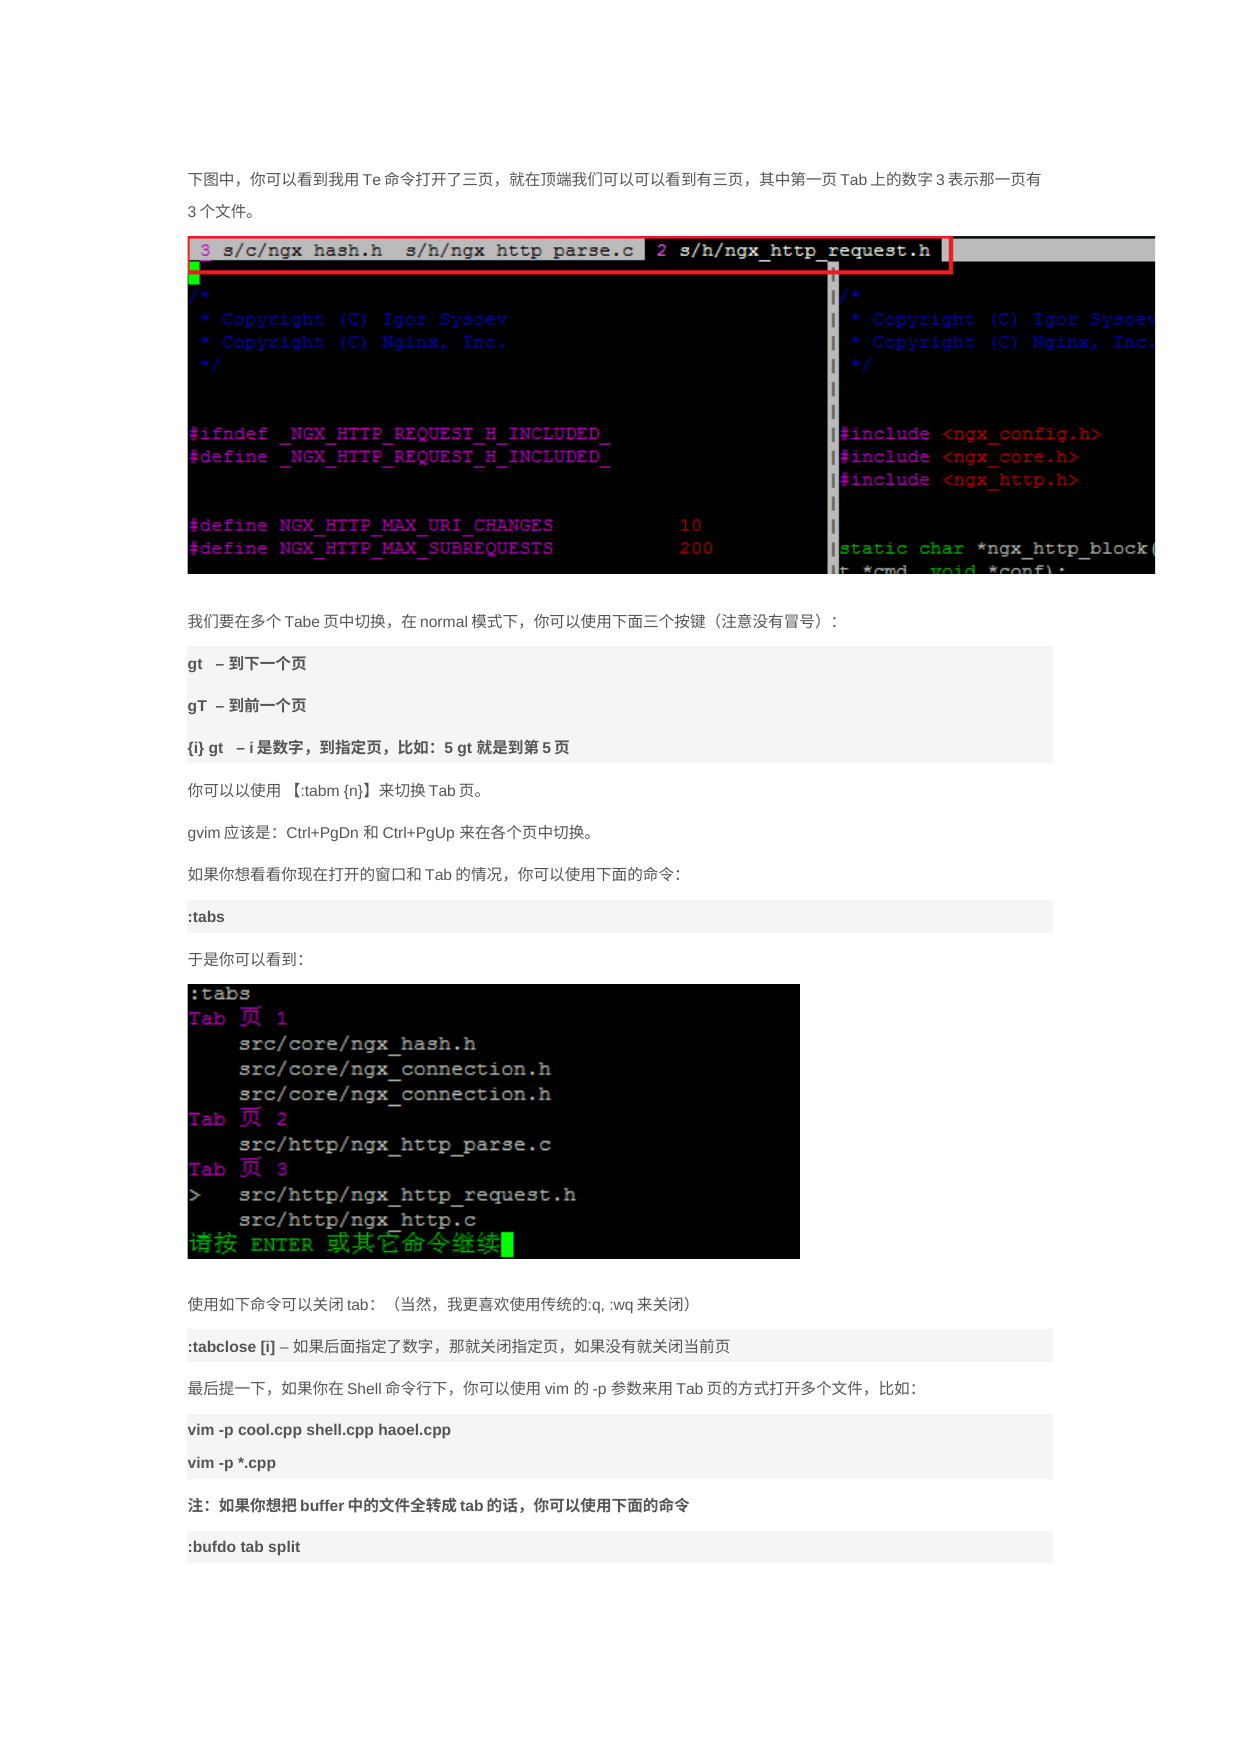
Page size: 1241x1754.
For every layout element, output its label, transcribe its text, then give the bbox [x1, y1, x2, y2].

picture [187, 236, 1155, 574]
text 我们要在多个Tabe页中切换，在normal模式下，你可以使用下面三个按键（注意没有冒号）： [187, 604, 1053, 637]
text :bufdo tab split [187, 1531, 1053, 1563]
picture [187, 984, 800, 1259]
text gvim应该是：Ctrl+PgDn 和 Ctrl+PgUp 来在各个页中切换。 [187, 816, 1053, 848]
text 于是你可以看到： [187, 942, 1053, 975]
text vim -p cool.cpp shell.cpp haoel.cpp vim -p *.cpp [187, 1414, 1053, 1479]
text {i} gt – i是数字，到指定页，比如：5 gt 就是到第5页 [187, 731, 1053, 763]
text 下图中，你可以看到我用Te命令打开了三页，就在顶端我们可以可以看到有三页，其中第一页Tab上的数字3表示那一页有3个文件。 [187, 162, 1053, 227]
text :tabclose [i] – 如果后面指定了数字，那就关闭指定页，如果没有就关闭当前页 [187, 1329, 1053, 1362]
text 如果你想看看你现在打开的窗口和Tab的情况，你可以使用下面的命令： [187, 858, 1053, 890]
text gt – 到下一个页 [187, 646, 1053, 679]
text 你可以以使用 【:tabm {n}】来切换Tab页。 [187, 773, 1053, 806]
text 使用如下命令可以关闭tab：（当然，我更喜欢使用传统的:q, :wq来关闭） [187, 1287, 1053, 1319]
text :tabs [187, 900, 1053, 933]
text 最后提一下，如果你在Shell命令行下，你可以使用 vim 的 -p 参数来用Tab页的方式打开多个文件，比如： [187, 1372, 1053, 1404]
text gT – 到前一个页 [187, 689, 1053, 721]
text 注：如果你想把buffer中的文件全转成tab的话，你可以使用下面的命令 [187, 1489, 1053, 1521]
